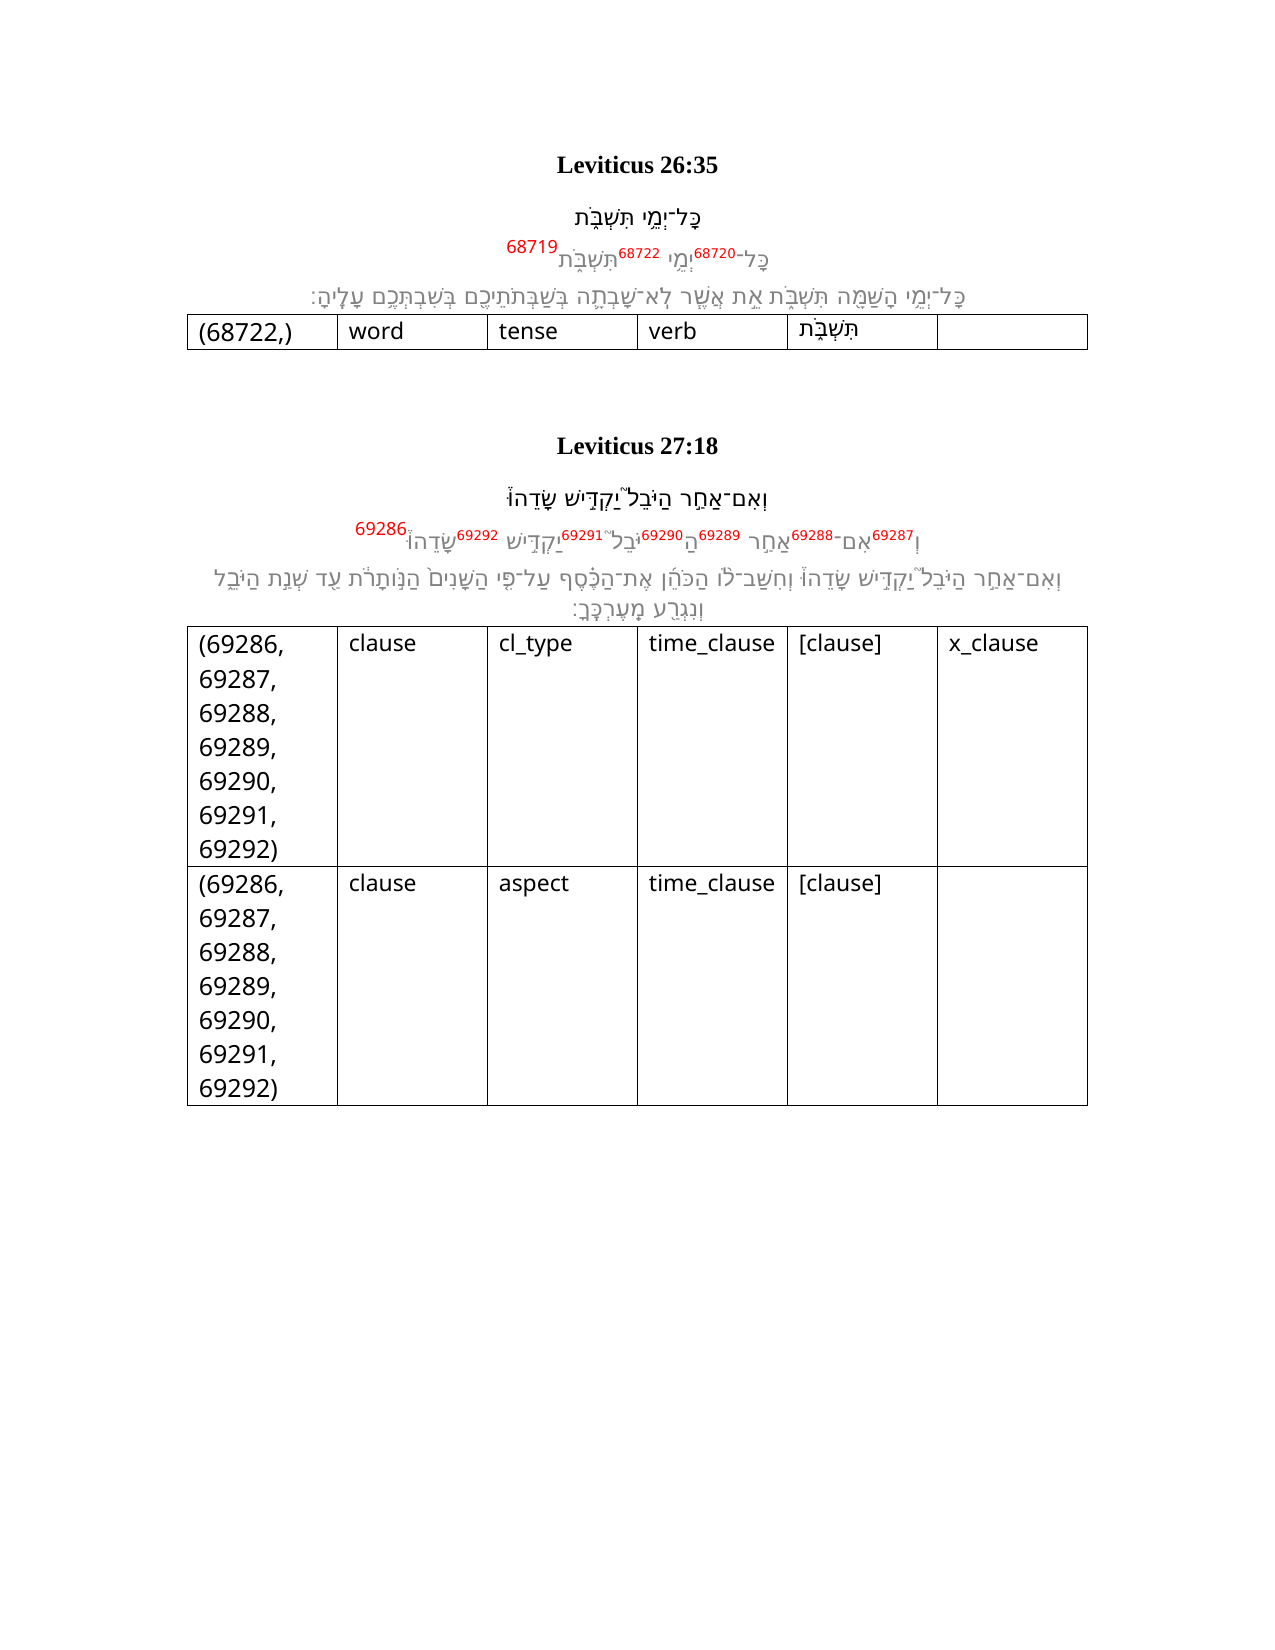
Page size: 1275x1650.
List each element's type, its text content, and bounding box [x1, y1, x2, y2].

text Leviticus 26:35 [187, 150, 1087, 179]
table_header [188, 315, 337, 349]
text כָּל־יְמֵ֥י תִּשְׁבֹּ֑ת [187, 204, 1087, 231]
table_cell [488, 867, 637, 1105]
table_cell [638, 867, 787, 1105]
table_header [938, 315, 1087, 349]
text וְאִם־אַחַ֣ר הַיֹּבֵל֮ יַקְדִּ֣ישׁ שָׂדֵהוּ֒ [187, 485, 1087, 512]
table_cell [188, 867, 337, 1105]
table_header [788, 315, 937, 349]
text 68719כָּל־68720יְמֵ֥י 68722תִּשְׁבֹּ֑ת [187, 234, 1087, 277]
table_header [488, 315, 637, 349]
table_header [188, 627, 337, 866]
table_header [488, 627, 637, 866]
text 69286וְ69287אִם־69288אַחַ֣ר 69289הַ69290יֹּבֵל֮ 69291יַקְדִּ֣ישׁ 69292שָׂדֵהוּ֒ [187, 516, 1087, 558]
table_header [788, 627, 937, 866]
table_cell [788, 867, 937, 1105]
text Leviticus 27:18 [187, 431, 1087, 460]
text וְאִם־אַחַ֣ר הַיֹּבֵל֮ יַקְדִּ֣ישׁ שָׂדֵהוּ֒ וְחִשַּׁב־לֹ֨ו הַכֹּהֵ֜ן אֶת־הַכֶּ֗סֶף עַל־פִּ֤י הַשָּׁנִים֙ הַנֹּ֣ותָרֹ֔ת עַ֖ד שְׁנַ֣ת הַיֹּבֵ֑ל וְנִגְרַ֖ע מֵֽעֶרְכֶּֽךָ׃ [187, 565, 1087, 622]
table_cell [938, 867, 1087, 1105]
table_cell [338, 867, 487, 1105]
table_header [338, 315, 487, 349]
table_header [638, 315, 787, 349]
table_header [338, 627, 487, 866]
text כָּל־יְמֵ֥י הָשַּׁמָּ֖ה תִּשְׁבֹּ֑ת אֵ֣ת אֲשֶׁ֧ר לֹֽא־שָׁבְתָ֛ה בְּשַׁבְּתֹתֵיכֶ֖ם בְּשִׁבְתְּכֶ֥ם עָלֶֽיהָ׃ [187, 283, 1087, 310]
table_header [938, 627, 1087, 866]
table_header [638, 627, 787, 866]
